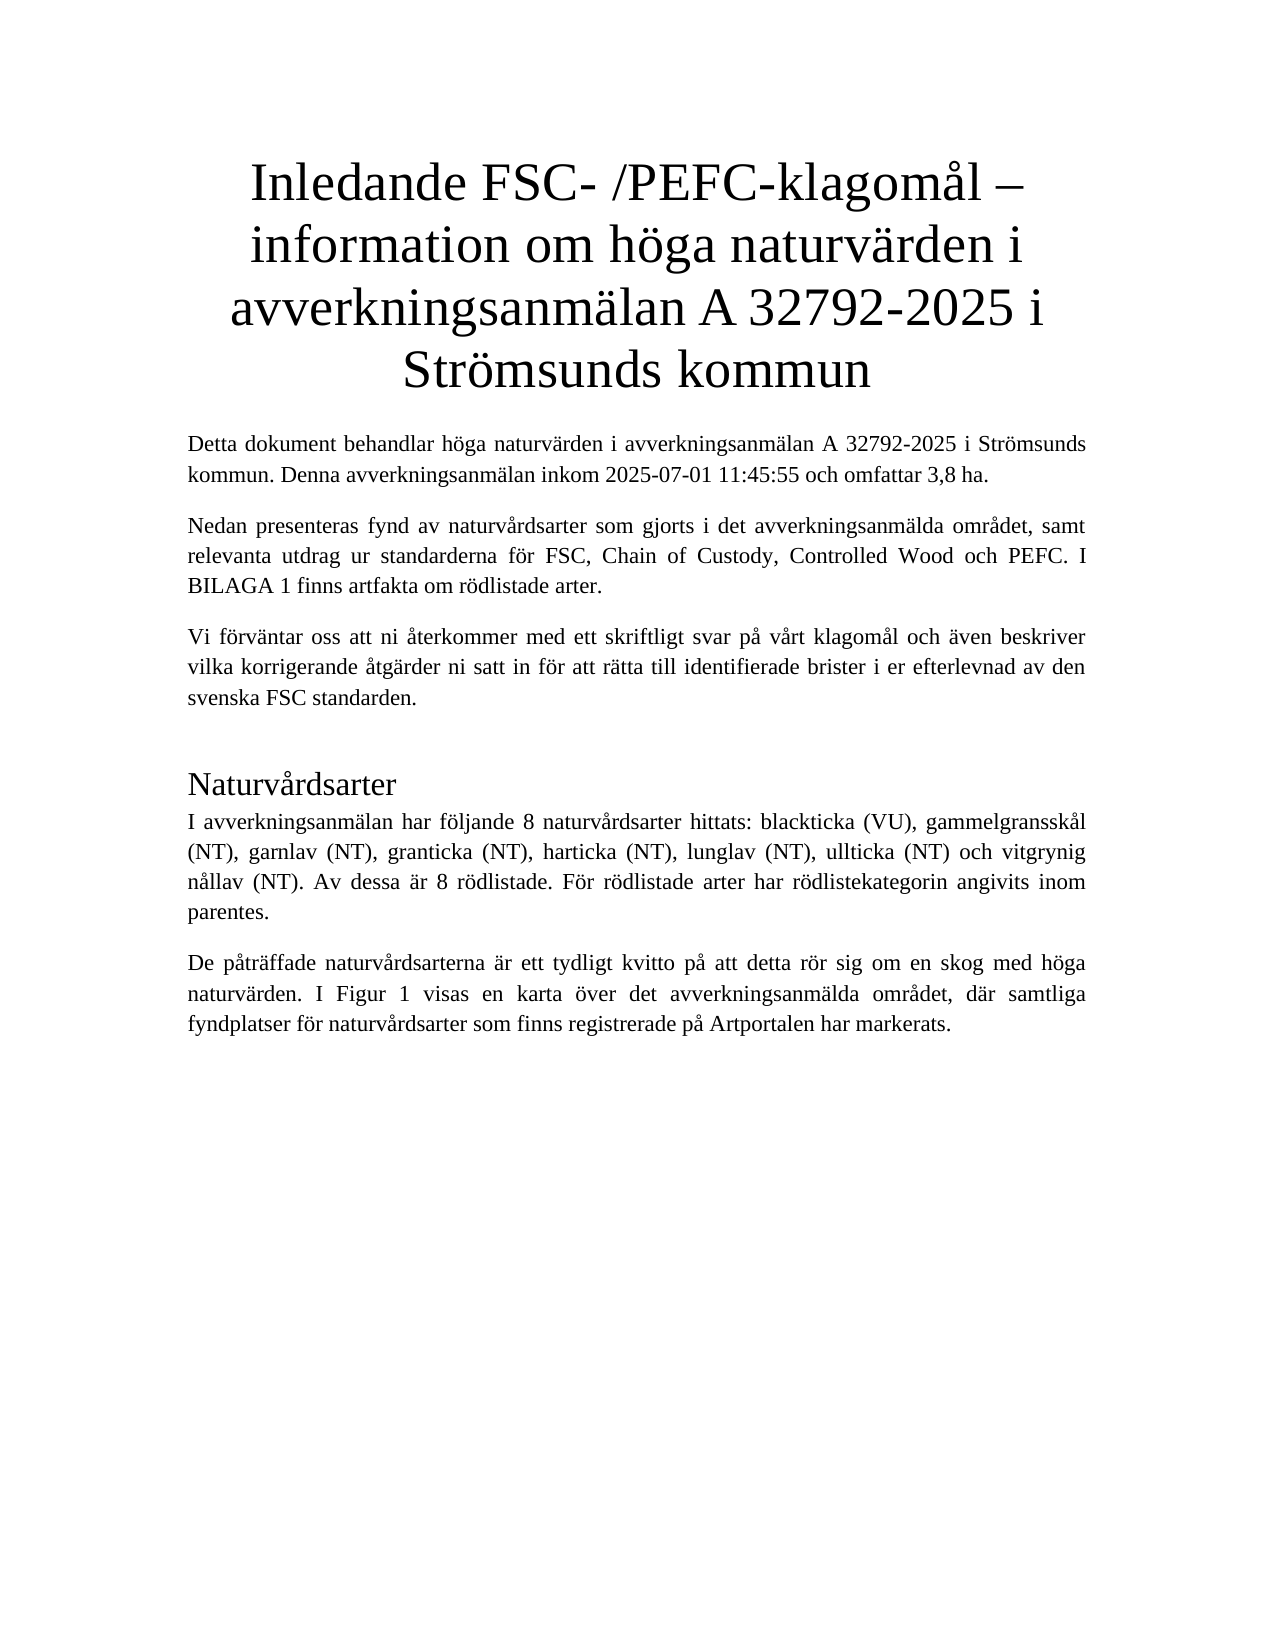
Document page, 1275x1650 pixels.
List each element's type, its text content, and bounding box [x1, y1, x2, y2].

text I avverkningsanmälan har följande 8 naturvårdsarter hittats: blackticka (VU), gammelgransskål (NT), garnlav (NT), granticka (NT), harticka (NT), lunglav (NT), ullticka (NT) och vitgrynig nållav (NT). Av dessa är 8 rödlistade. För rödlistade arter har rödlistekategorin angivits inom parentes. [187, 808, 1087, 925]
text Nedan presenteras fynd av naturvårdsarter som gjorts i det avverkningsanmälda området, samt relevanta utdrag ur standarderna för FSC, Chain of Custody, Controlled Wood och PEFC. I BILAGA 1 finns artfakta om rödlistade arter. [187, 512, 1087, 598]
text Detta dokument behandlar höga naturvärden i avverkningsanmälan A 32792-2025 i Strömsunds kommun. Denna avverkningsanmälan inkom 2025-07-01 11:45:55 och omfattar 3,8 ha. [187, 430, 1087, 487]
text De påträffade naturvårdsarterna är ett tydligt kvitto på att detta rör sig om en skog med höga naturvärden. I Figur 1 visas en karta över det avverkningsanmälda området, där samtliga fyndplatser för naturvårdsarter som finns registrerade på Artportalen har markerats. [187, 949, 1087, 1036]
subtitle Naturvårdsarter [187, 764, 1087, 802]
text Vi förväntar oss att ni återkommer med ett skriftligt svar på vårt klagomål och även beskriver vilka korrigerande åtgärder ni satt in för att rätta till identifierade brister i er efterlevnad av den svenska FSC standarden. [187, 623, 1087, 710]
title Inledande FSC- /PEFC-klagomål – information om höga naturvärden i avverkningsanmälan A 32792-2025 i Strömsunds kommun [187, 150, 1087, 399]
